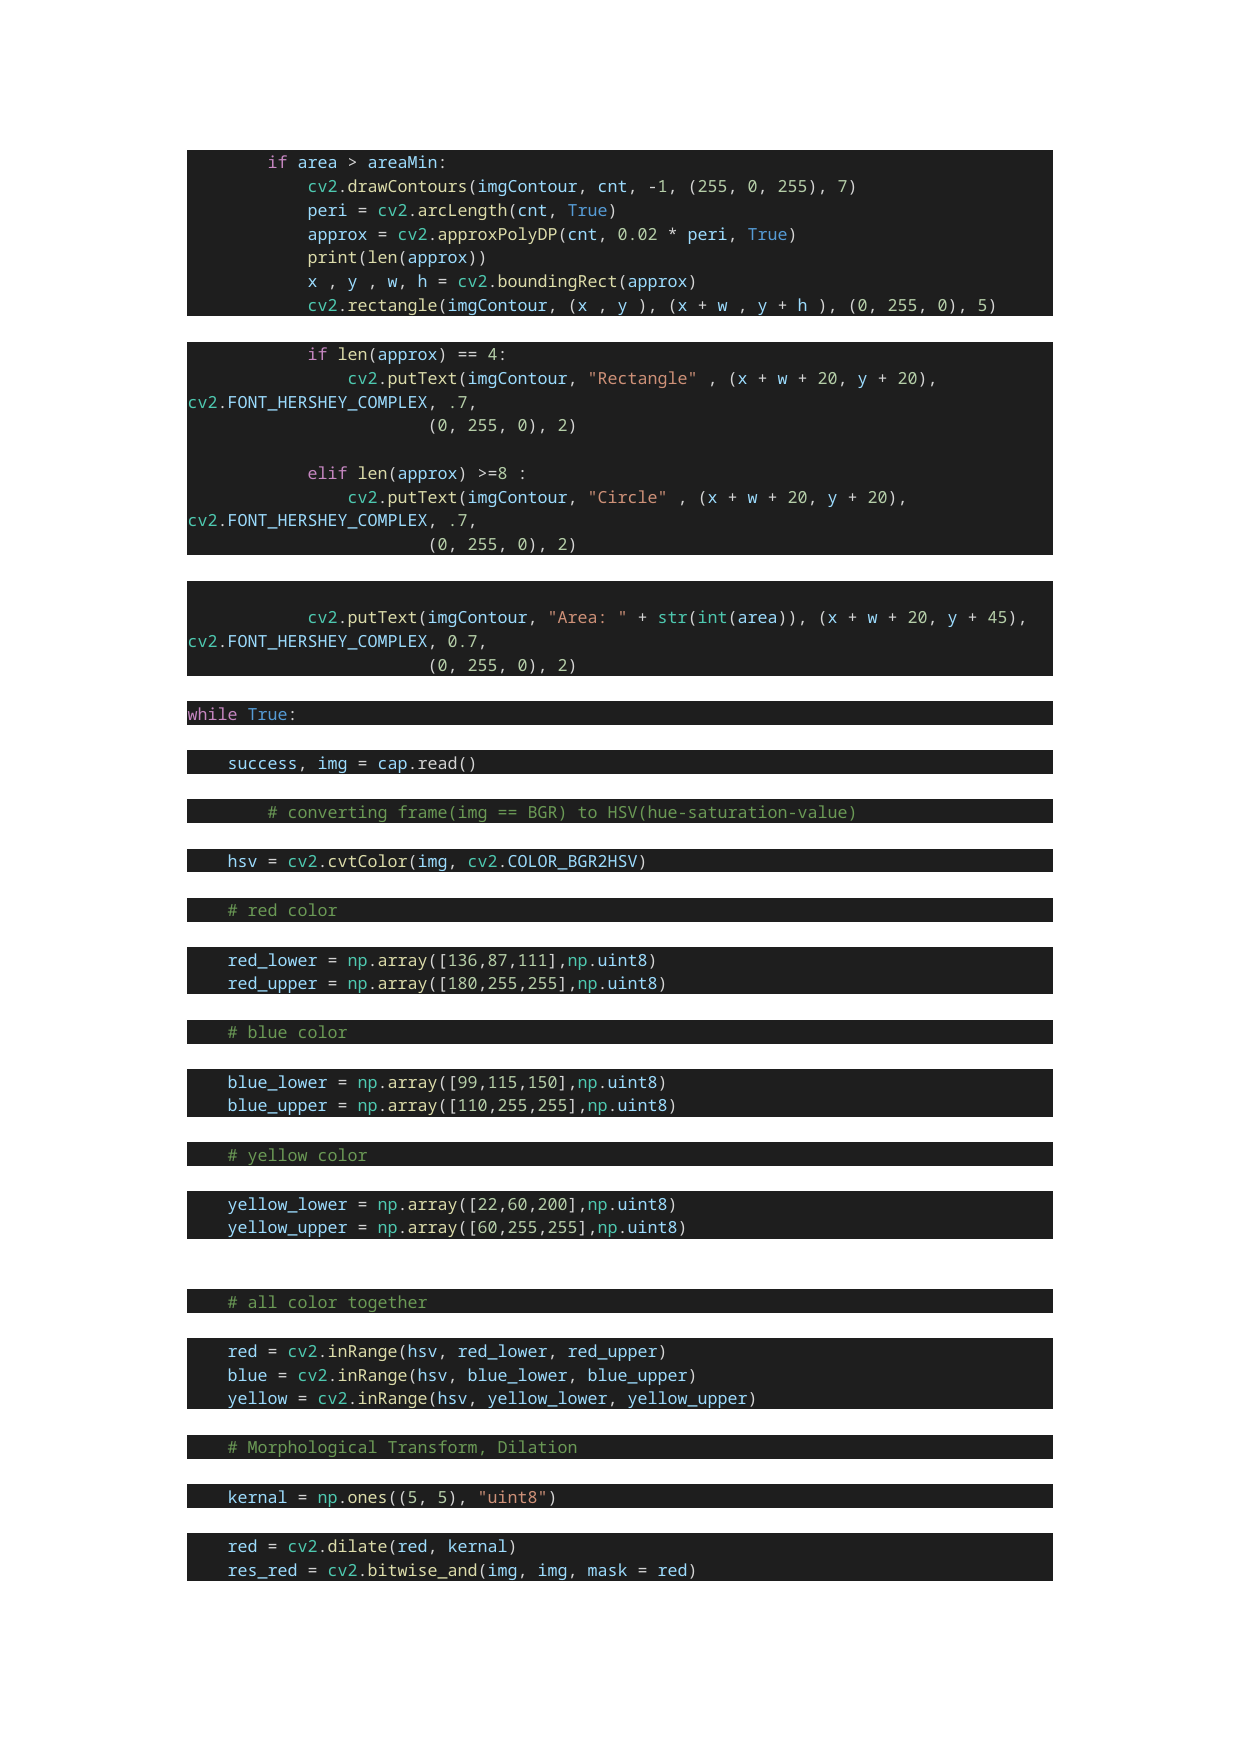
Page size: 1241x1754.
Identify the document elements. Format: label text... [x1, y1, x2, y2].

text hsv = cv2.cvtColor(img, cv2.COLOR_BGR2HSV) [187, 849, 1053, 872]
text (0, 255, 0), 2) [187, 652, 1053, 676]
text # blue color [187, 1020, 1053, 1044]
text blue_lower = np.array([99,115,150],np.uint8) [187, 1069, 1053, 1093]
text yellow = cv2.inRange(hsv, yellow_lower, yellow_upper) [187, 1386, 1053, 1409]
text while True: [187, 701, 1053, 725]
text cv2.putText(imgContour, "Area: " + str(int(area)), (x + w + 20, y + 45), cv2.FONT_HERSHEY_COMPLEX, 0.7, [187, 604, 1053, 652]
text # yellow color [187, 1142, 1053, 1166]
text red = cv2.inRange(hsv, red_lower, red_upper) [187, 1338, 1053, 1362]
text success, img = cap.read() [187, 750, 1053, 774]
text # Morphological Transform, Dilation [187, 1435, 1053, 1459]
text approx = cv2.approxPolyDP(cnt, 0.02 * peri, True) [187, 221, 1053, 245]
text print(len(approx)) [187, 245, 1053, 269]
text blue_upper = np.array([110,255,255],np.uint8) [187, 1093, 1053, 1117]
text res_red = cv2.bitwise_and(img, img, mask = red) [187, 1557, 1053, 1581]
text yellow_lower = np.array([22,60,200],np.uint8) [187, 1191, 1053, 1215]
text red = cv2.dilate(red, kernal) [187, 1533, 1053, 1557]
text cv2.drawContours(imgContour, cnt, -1, (255, 0, 255), 7) [187, 174, 1053, 197]
text (0, 255, 0), 2) [187, 532, 1053, 555]
text # all color together [187, 1289, 1053, 1313]
text elif len(approx) >=8 : [187, 460, 1053, 484]
text blue = cv2.inRange(hsv, blue_lower, blue_upper) [187, 1362, 1053, 1386]
text red_upper = np.array([180,255,255],np.uint8) [187, 971, 1053, 994]
text if area > areaMin: [187, 150, 1053, 174]
text # red color [187, 898, 1053, 922]
text if len(approx) == 4: [187, 342, 1053, 365]
text yellow_upper = np.array([60,255,255],np.uint8) [187, 1215, 1053, 1239]
text x , y , w, h = cv2.boundingRect(approx) [187, 269, 1053, 292]
text cv2.rectangle(imgContour, (x , y ), (x + w , y + h ), (0, 255, 0), 5) [187, 292, 1053, 316]
text cv2.putText(imgContour, "Rectangle" , (x + w + 20, y + 20), cv2.FONT_HERSHEY_COMPLEX, .7, [187, 365, 1053, 413]
text cv2.putText(imgContour, "Circle" , (x + w + 20, y + 20), cv2.FONT_HERSHEY_COMPLEX, .7, [187, 484, 1053, 532]
text peri = cv2.arcLength(cnt, True) [187, 197, 1053, 221]
text kernal = np.ones((5, 5), "uint8") [187, 1484, 1053, 1508]
text red_lower = np.array([136,87,111],np.uint8) [187, 947, 1053, 971]
text # converting frame(img == BGR) to HSV(hue-saturation-value) [187, 799, 1053, 823]
text (0, 255, 0), 2) [187, 413, 1053, 437]
